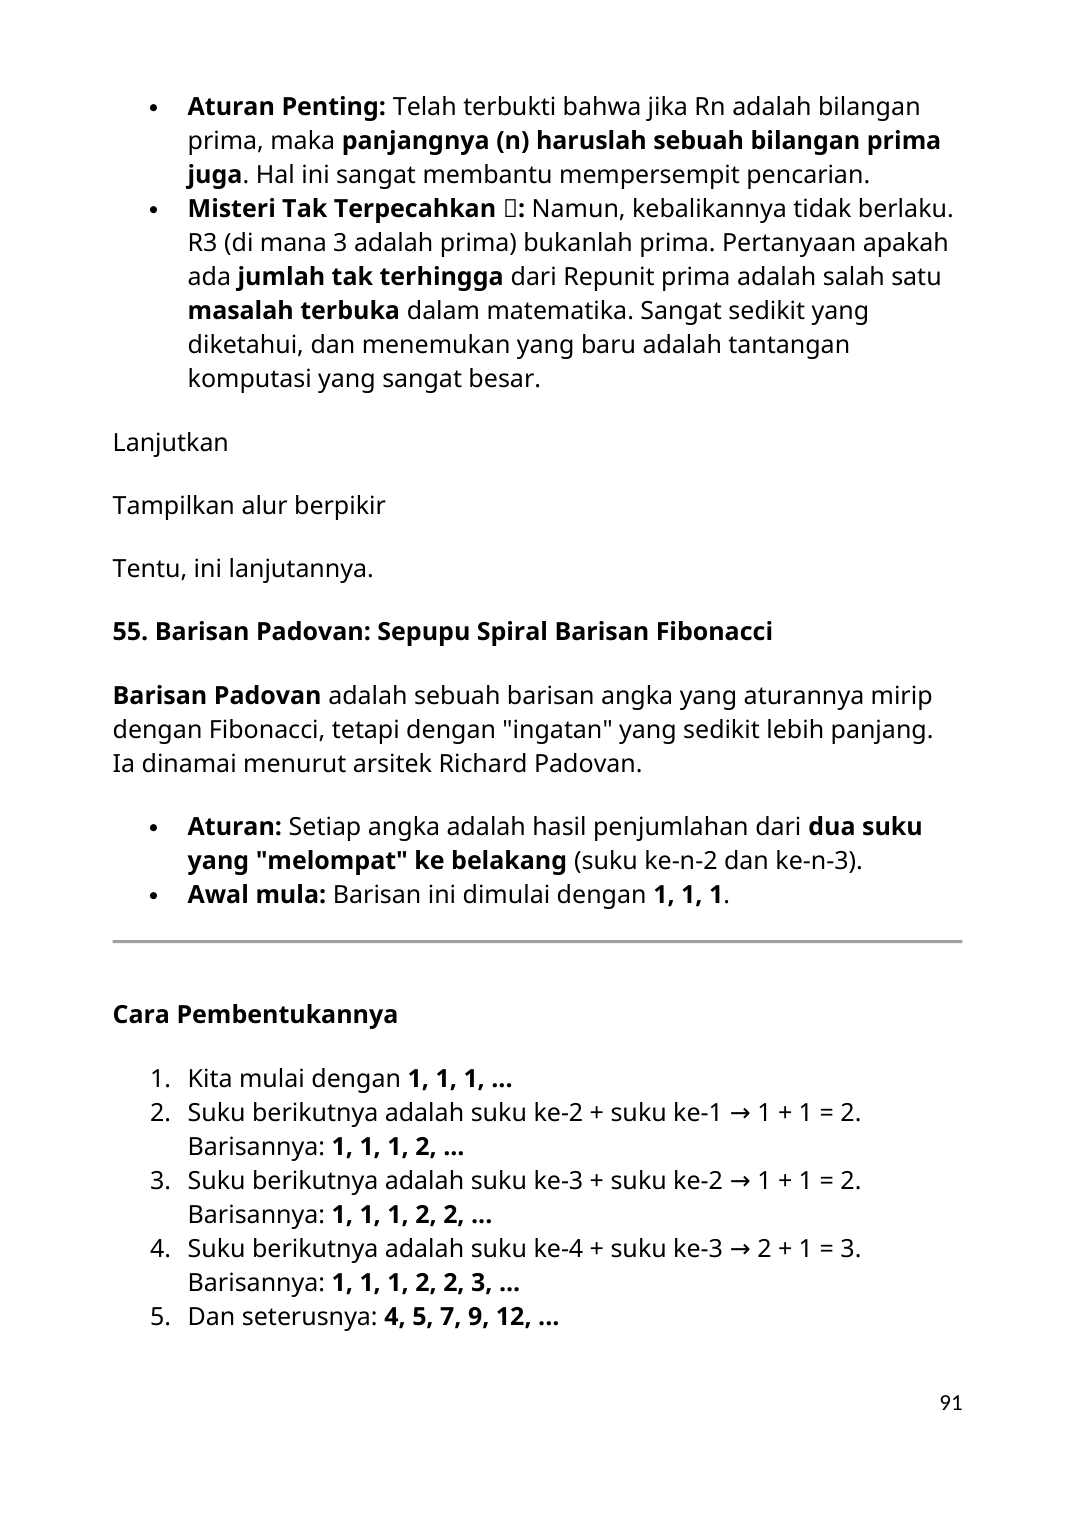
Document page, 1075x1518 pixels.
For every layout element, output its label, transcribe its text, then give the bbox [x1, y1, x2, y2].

text Cara Pembentukannya [112, 997, 962, 1031]
list Suku berikutnya adalah suku ke-2 + suku ke-1 → 1 + 1 = 2. Barisannya: 1, 1, 1, 2, ... [150, 1094, 962, 1163]
text 55. Barisan Padovan: Sepupu Spiral Barisan Fibonacci [112, 614, 962, 648]
list Dan seterusnya: 4, 5, 7, 9, 12, ... [150, 1299, 962, 1333]
text Barisan Padovan adalah sebuah barisan angka yang aturannya mirip dengan Fibonacci, tetapi dengan "ingatan" yang sedikit lebih panjang. Ia dinamai menurut arsitek Richard Padovan. [112, 677, 962, 779]
list Misteri Tak Terpecahkan 🤔: Namun, kebalikannya tidak berlaku. R3​ (di mana 3 adalah prima) bukanlah prima. Pertanyaan apakah ada jumlah tak terhingga dari Repunit prima adalah salah satu masalah terbuka dalam matematika. Sangat sedikit yang diketahui, dan menemukan yang baru adalah tantangan komputasi yang sangat besar. [150, 191, 962, 395]
text Tentu, ini lanjutannya. [112, 551, 962, 585]
list Aturan Penting: Telah terbukti bahwa jika Rn​ adalah bilangan prima, maka panjangnya (n) haruslah sebuah bilangan prima juga. Hal ini sangat membantu mempersempit pencarian. [150, 89, 962, 191]
list Suku berikutnya adalah suku ke-3 + suku ke-2 → 1 + 1 = 2. Barisannya: 1, 1, 1, 2, 2, ... [150, 1163, 962, 1231]
text Lanjutkan [112, 424, 962, 458]
list Aturan: Setiap angka adalah hasil penjumlahan dari dua suku yang "melompat" ke belakang (suku ke-n-2 dan ke-n-3). [150, 809, 962, 877]
list Kita mulai dengan 1, 1, 1, ... [150, 1060, 962, 1094]
text Tampilkan alur berpikir [112, 488, 962, 522]
list Awal mula: Barisan ini dimulai dengan 1, 1, 1. [150, 877, 962, 911]
list Suku berikutnya adalah suku ke-4 + suku ke-3 → 2 + 1 = 3. Barisannya: 1, 1, 1, 2, 2, 3, ... [150, 1231, 962, 1299]
